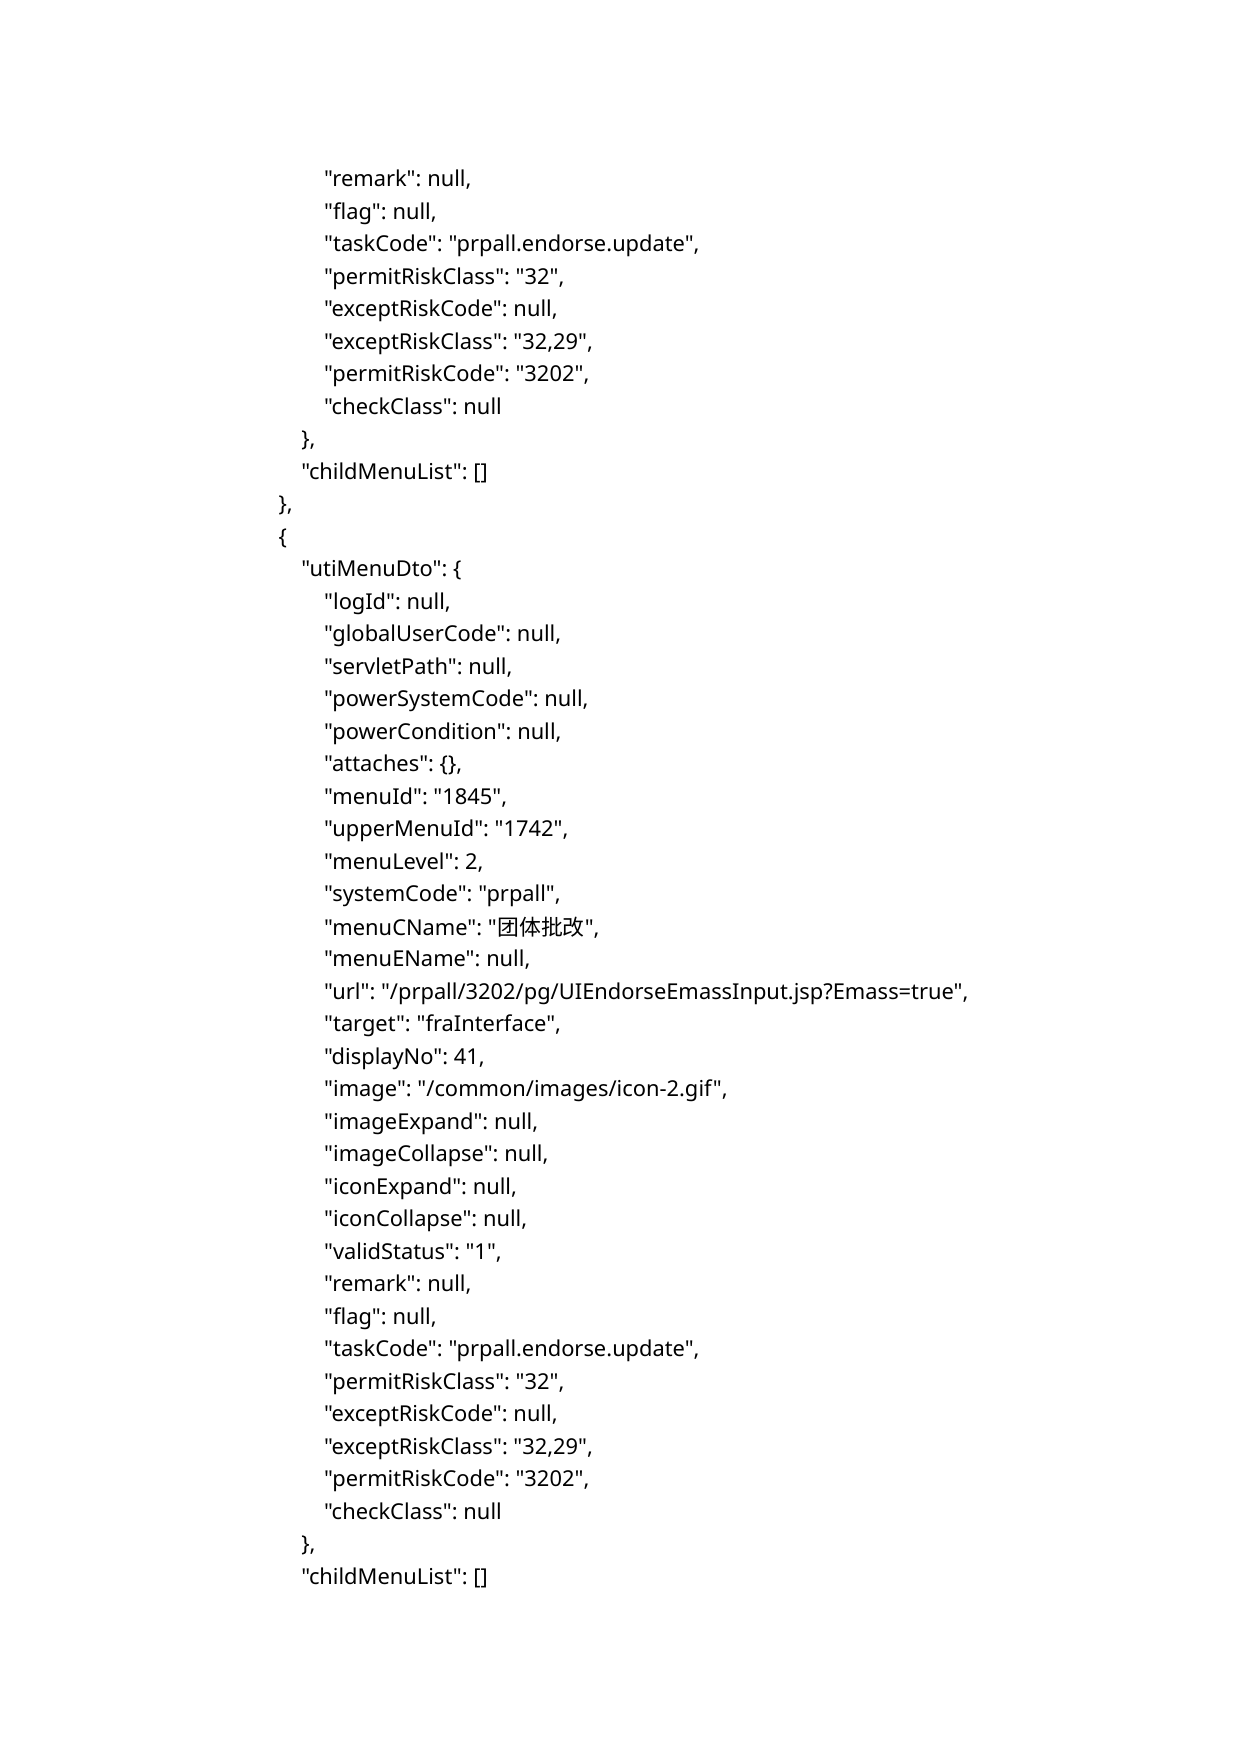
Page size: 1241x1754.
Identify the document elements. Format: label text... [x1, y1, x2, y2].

text "childMenuList": [] [187, 454, 1053, 487]
text "iconExpand": null, [187, 1169, 1053, 1202]
text "systemCode": "prpall", [187, 877, 1053, 909]
text { [187, 519, 1053, 552]
text "permitRiskCode": "3202", [187, 357, 1053, 389]
text "globalUserCode": null, [187, 617, 1053, 649]
text "menuEName": null, [187, 942, 1053, 974]
text "exceptRiskCode": null, [187, 1397, 1053, 1429]
text "utiMenuDto": { [187, 552, 1053, 584]
text "permitRiskCode": "3202", [187, 1462, 1053, 1494]
text "taskCode": "prpall.endorse.update", [187, 1332, 1053, 1364]
text "checkClass": null [187, 1494, 1053, 1527]
text "permitRiskClass": "32", [187, 259, 1053, 292]
text }, [187, 487, 1053, 519]
text "exceptRiskClass": "32,29", [187, 1429, 1053, 1462]
text "logId": null, [187, 584, 1053, 617]
text "flag": null, [187, 1299, 1053, 1332]
text "permitRiskClass": "32", [187, 1364, 1053, 1397]
text "menuId": "1845", [187, 779, 1053, 812]
text }, [187, 1527, 1053, 1559]
text "imageExpand": null, [187, 1104, 1053, 1137]
text "attaches": {}, [187, 747, 1053, 779]
text "powerCondition": null, [187, 714, 1053, 747]
text "url": "/prpall/3202/pg/UIEndorseEmassInput.jsp?Emass=true", [187, 974, 1053, 1007]
text }, [187, 422, 1053, 454]
text "taskCode": "prpall.endorse.update", [187, 227, 1053, 259]
text "remark": null, [187, 162, 1053, 194]
text "menuLevel": 2, [187, 844, 1053, 877]
text "exceptRiskCode": null, [187, 292, 1053, 324]
text "displayNo": 41, [187, 1039, 1053, 1072]
text "upperMenuId": "1742", [187, 812, 1053, 844]
text "servletPath": null, [187, 649, 1053, 682]
text "powerSystemCode": null, [187, 682, 1053, 714]
text "image": "/common/images/icon-2.gif", [187, 1072, 1053, 1104]
text "checkClass": null [187, 389, 1053, 422]
text "iconCollapse": null, [187, 1202, 1053, 1234]
text "validStatus": "1", [187, 1234, 1053, 1267]
text "childMenuList": [] [187, 1559, 1053, 1592]
text "flag": null, [187, 194, 1053, 227]
text "imageCollapse": null, [187, 1137, 1053, 1169]
text "remark": null, [187, 1267, 1053, 1299]
text "exceptRiskClass": "32,29", [187, 324, 1053, 357]
text "menuCName": "团体批改", [187, 909, 1053, 942]
text "target": "fraInterface", [187, 1007, 1053, 1039]
